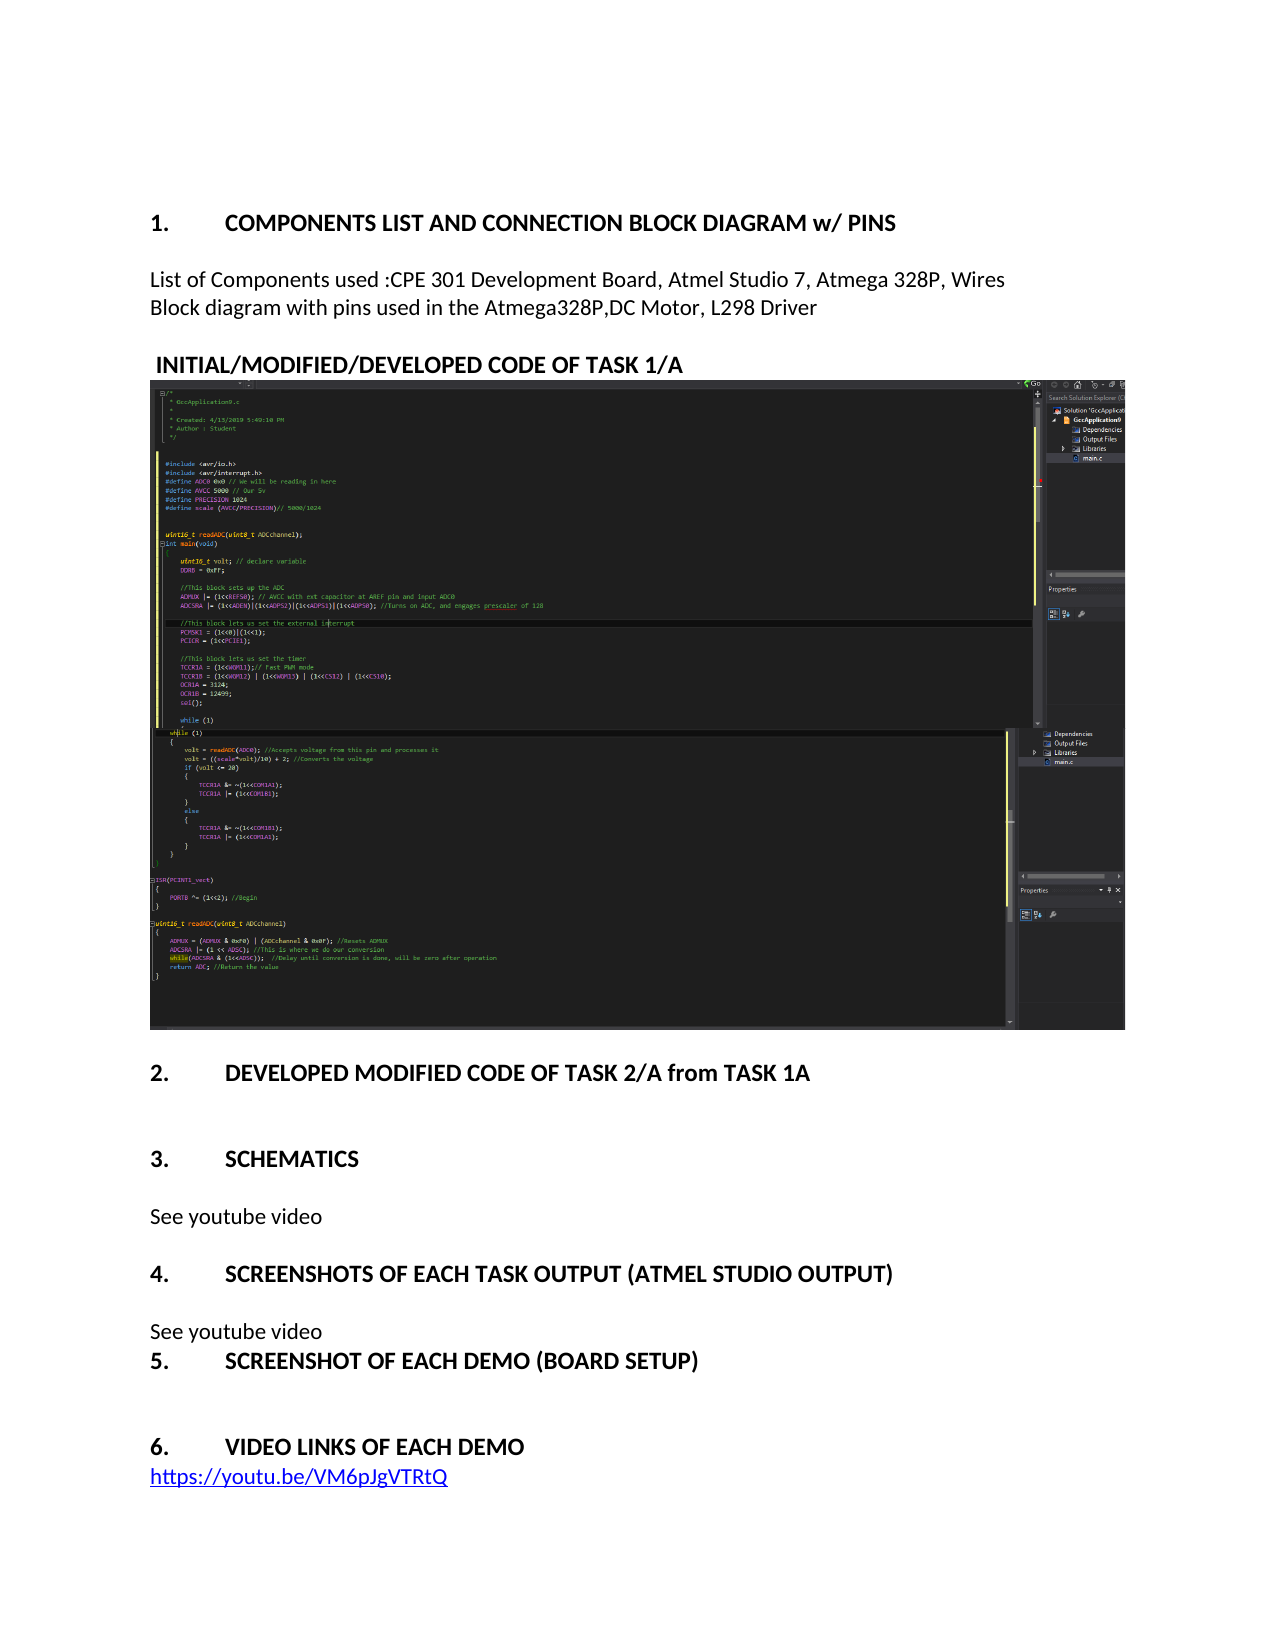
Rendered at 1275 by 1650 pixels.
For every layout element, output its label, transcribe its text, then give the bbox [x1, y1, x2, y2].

picture [150, 380, 1125, 1030]
text INITIAL/MODIFIED/DEVELOPED CODE OF TASK 1/A [150, 349, 1125, 380]
list COMPONENTS LIST AND CONNECTION BLOCK DIAGRAM w/ PINS [150, 207, 1125, 237]
list VIDEO LINKS OF EACH DEMO [150, 1431, 1125, 1462]
text See youtube video [150, 1202, 1125, 1230]
list SCREENSHOT OF EACH DEMO (BOARD SETUP) [150, 1345, 1125, 1375]
text https://youtu.be/VM6pJgVTRtQ [150, 1462, 1125, 1490]
list SCREENSHOTS OF EACH TASK OUTPUT (ATMEL STUDIO OUTPUT) [150, 1258, 1125, 1289]
text Block diagram with pins used in the Atmega328P,DC Motor, L298 Driver [150, 293, 1125, 321]
list SCHEMATICS [150, 1144, 1125, 1174]
list DEVELOPED MODIFIED CODE OF TASK 2/A from TASK 1A [150, 1057, 1125, 1088]
text List of Components used :CPE 301 Development Board, Atmel Studio 7, Atmega 328P, Wires [150, 265, 1125, 293]
text See youtube video [150, 1317, 1125, 1345]
